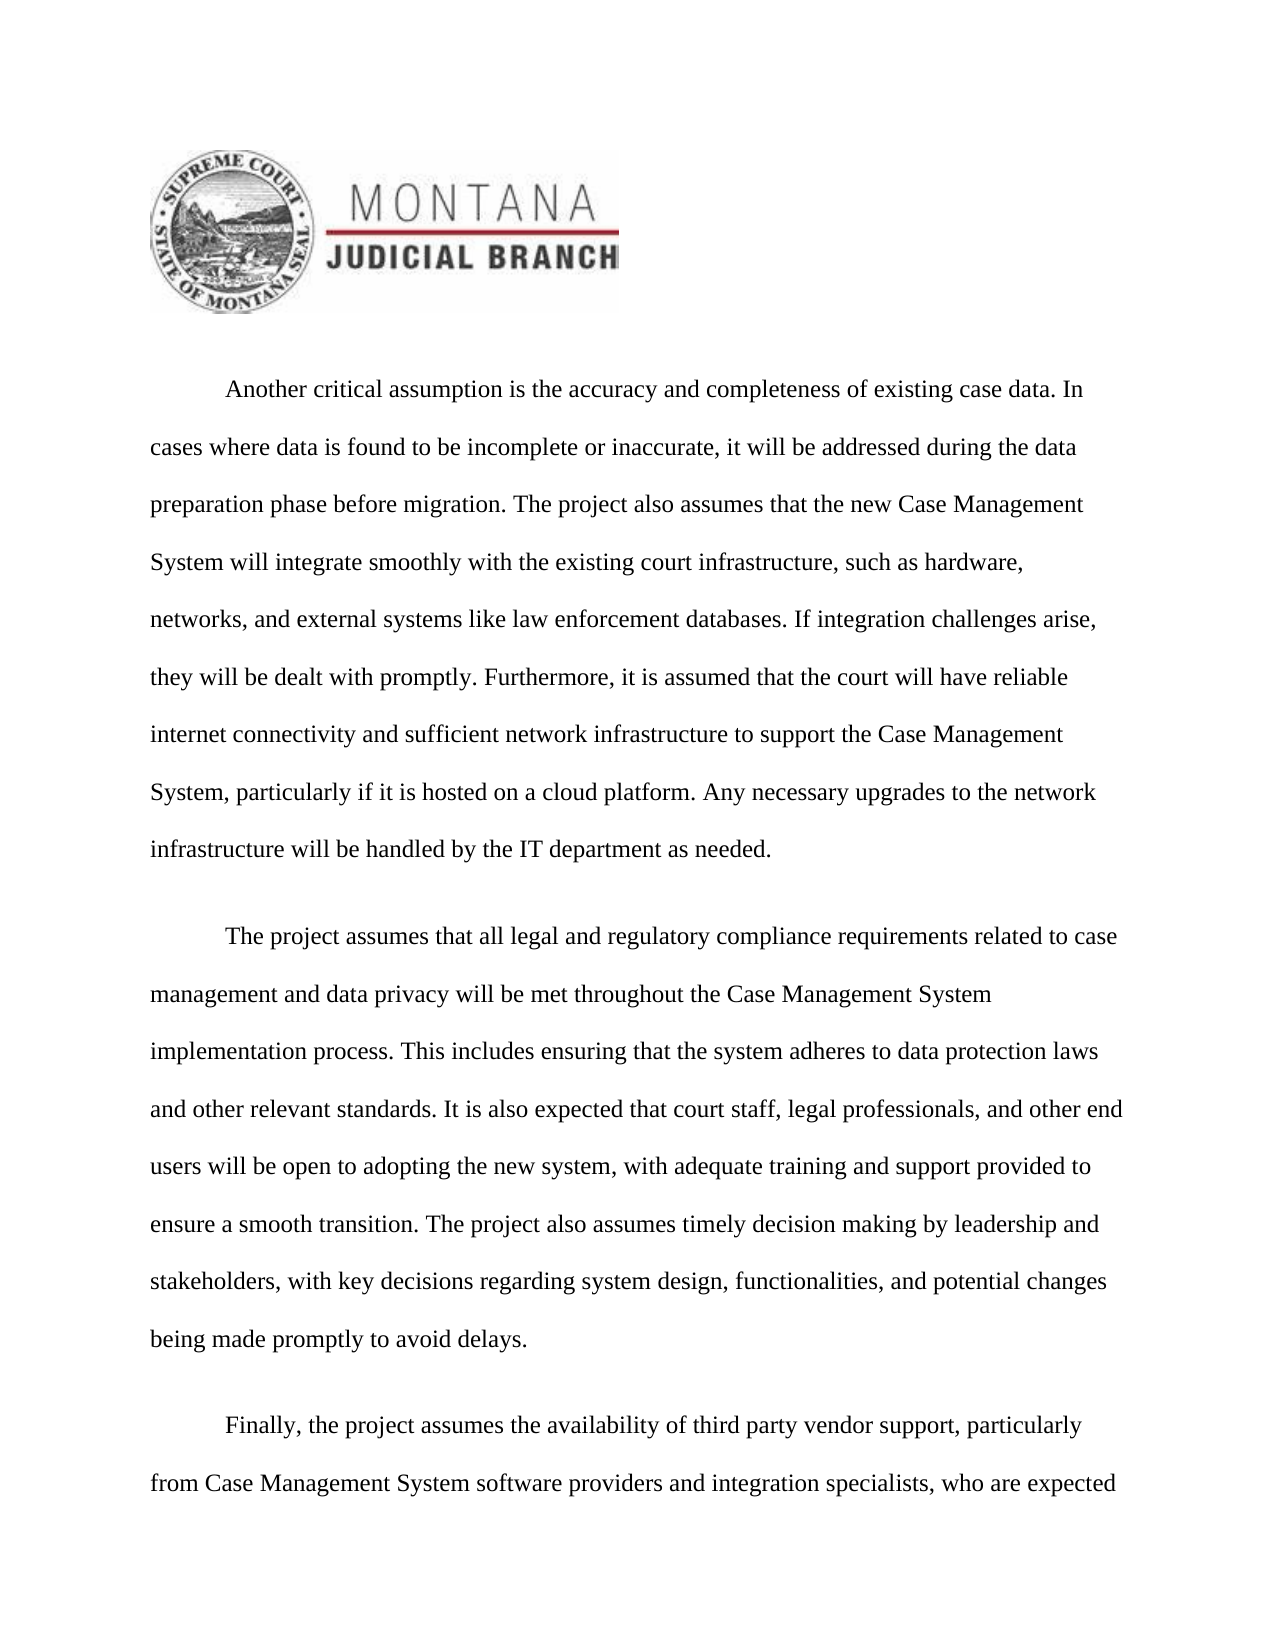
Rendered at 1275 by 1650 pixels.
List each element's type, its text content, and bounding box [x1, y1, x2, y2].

text Another critical assumption is the accuracy and completeness of existing case data. In cases where data is found to be incomplete or inaccurate, it will be addressed during the data preparation phase before migration. The project also assumes that the new Case Management System will integrate smoothly with the existing court infrastructure, such as hardware, networks, and external systems like law enforcement databases. If integration challenges arise, they will be dealt with promptly. Furthermore, it is assumed that the court will have reliable internet connectivity and sufficient network infrastructure to support the Case Management System, particularly if it is hosted on a cloud platform. Any necessary upgrades to the network infrastructure will be handled by the IT department as needed. [150, 374, 1125, 863]
text Finally, the project assumes the availability of third party vendor support, particularly from Case Management System software providers and integration specialists, who are expected [150, 1410, 1125, 1497]
text The project assumes that all legal and regulatory compliance requirements related to case management and data privacy will be met throughout the Case Management System implementation process. This includes ensuring that the system adheres to data protection laws and other relevant standards. It is also expected that court staff, legal professionals, and other end users will be open to adopting the new system, with adequate training and support provided to ensure a smooth transition. The project also assumes timely decision making by leadership and stakeholders, with key decisions regarding system design, functionalities, and potential changes being made promptly to avoid delays. [150, 921, 1125, 1352]
